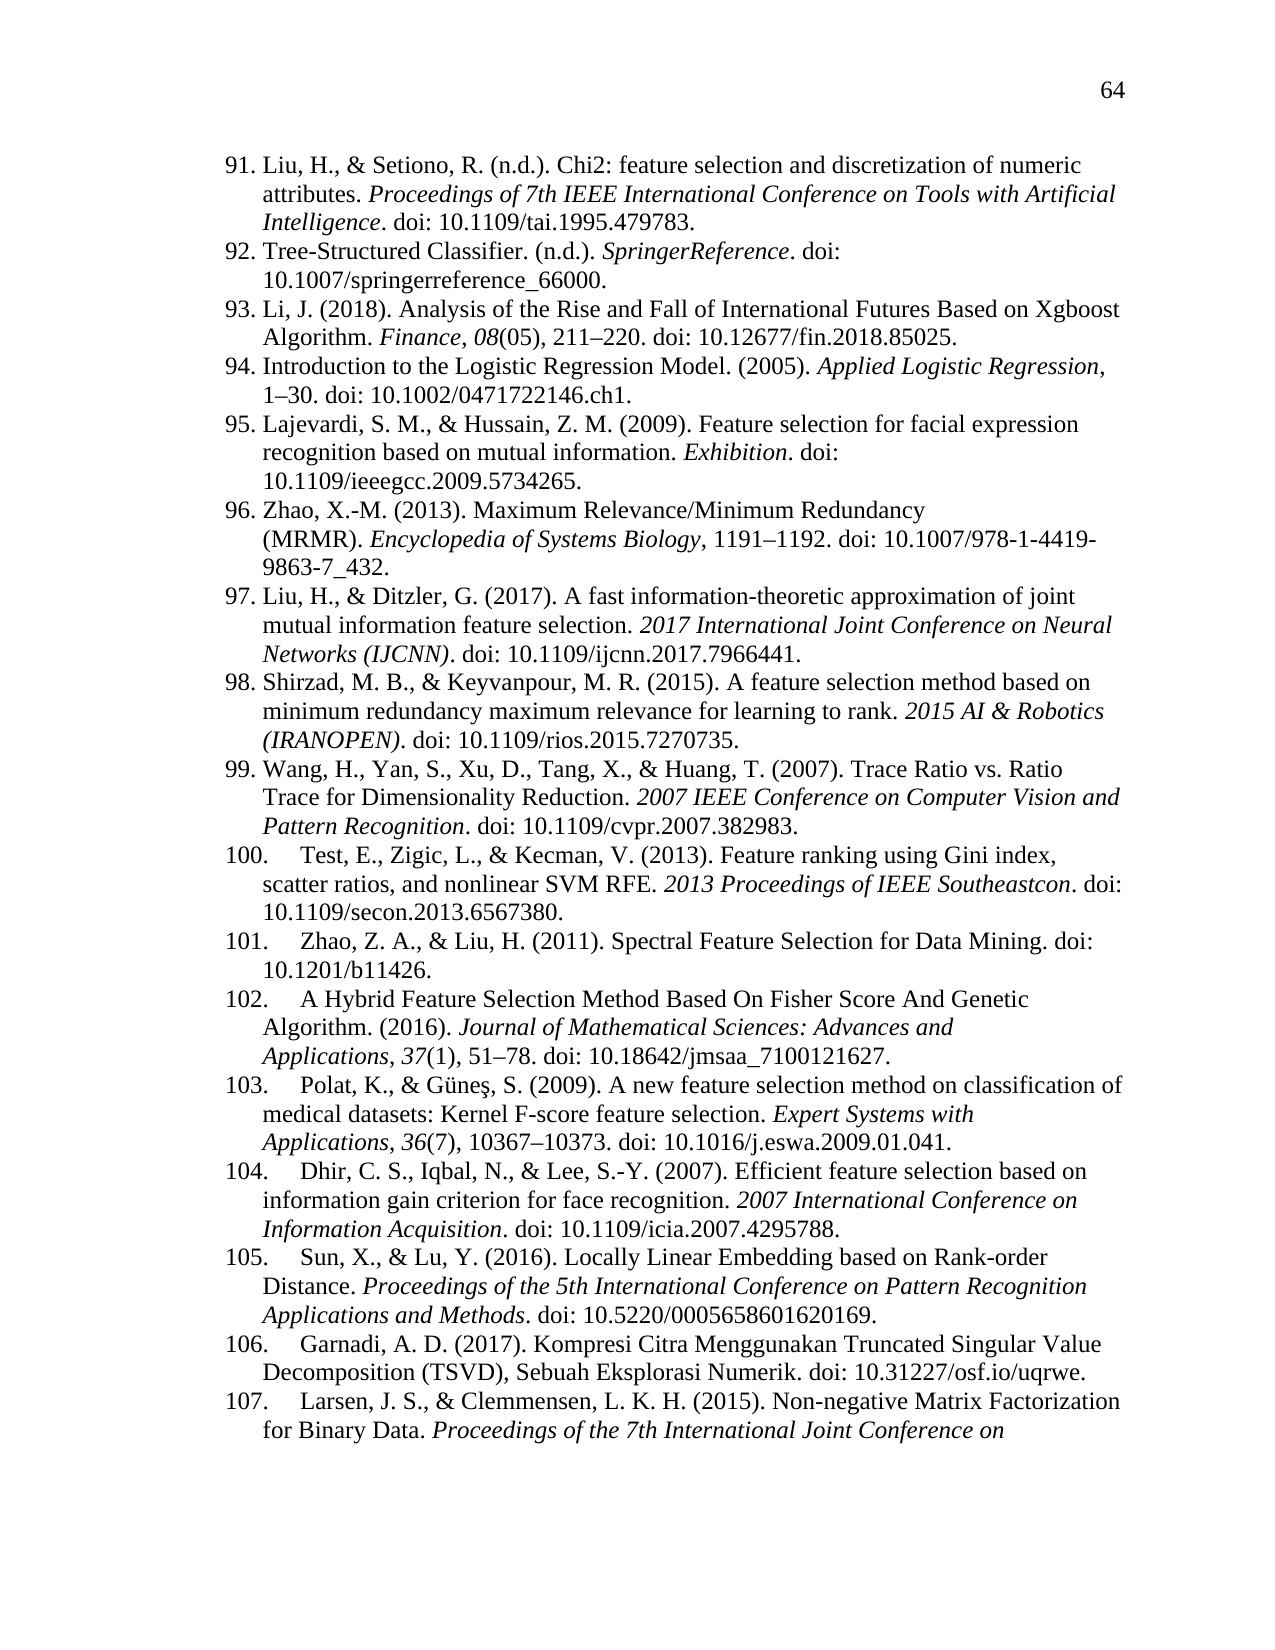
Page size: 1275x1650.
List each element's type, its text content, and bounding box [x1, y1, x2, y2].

list Introduction to the Logistic Regression Model. (2005). Applied Logistic Regression, 1–30. doi: 10.1002/0471722146.ch1. [632, 351, 1125, 409]
list Liu, H., & Ditzler, G. (2017). A fast information-theoretic approximation of joint mutual information feature selection. 2017 International Joint Conference on Neural Networks (IJCNN). doi: 10.1109/ijcnn.2017.7966441. [225, 581, 449, 667]
list Dhir, C. S., Iqbal, N., & Lee, S.-Y. (2007). Efficient feature selection based on information gain criterion for face recognition. 2007 International Conference on Information Acquisition. doi: 10.1109/icia.2007.4295788. [225, 1156, 502, 1242]
list Tree-Structured Classifier. (n.d.). SpringerReference. doi: 10.1007/springerreference_66000. [602, 236, 1125, 294]
list Liu, H., & Setiono, R. (n.d.). Chi2: feature selection and discretization of numeric attributes. Proceedings of 7th IEEE International Conference on Tools with Artificial Intelligence. doi: 10.1109/tai.1995.479783. [225, 150, 1125, 236]
list Lajevardi, S. M., & Hussain, Z. M. (2009). Feature selection for facial expression recognition based on mutual information. Exhibition. doi: 10.1109/ieeegcc.2009.5734265. [225, 409, 1125, 495]
list Wang, H., Yan, S., Xu, D., Tang, X., & Huang, T. (2007). Trace Ratio vs. Ratio Trace for Dimensionality Reduction. 2007 IEEE Conference on Computer Vision and Pattern Recognition. doi: 10.1109/cvpr.2007.382983. [225, 754, 1125, 840]
list Test, E., Zigic, L., & Kecman, V. (2013). Feature ranking using Gini index, scatter ratios, and nonlinear SVM RFE. 2013 Proceedings of IEEE Southeastcon. doi: 10.1109/secon.2013.6567380. [225, 840, 1125, 926]
list A Hybrid Feature Selection Method Based On Fisher Score And Genetic Algorithm. (2016). Journal of Mathematical Sciences: Advances and Applications, 37(1), 51–78. doi: 10.18642/jmsaa_7100121627. [225, 984, 1125, 1070]
list Liu, H., & Ditzler, G. (2017). A fast information-theoretic approximation of joint mutual information feature selection. 2017 International Joint Conference on Neural Networks (IJCNN). doi: 10.1109/ijcnn.2017.7966441. [639, 581, 1125, 667]
list Zhao, Z. A., & Liu, H. (2011). Spectral Feature Selection for Data Mining. doi: 10.1201/b11426. [432, 926, 1125, 984]
list Li, J. (2018). Analysis of the Rise and Fall of International Futures Based on Xgboost Algorithm. Finance, 08(05), 211–220. doi: 10.12677/fin.2018.85025. [225, 294, 1125, 351]
list Zhao, X.-M. (2013). Maximum Relevance/Minimum Redundancy (MRMR). Encyclopedia of Systems Biology, 1191–1192. doi: 10.1007/978-1-4419-9863-7_432. [225, 495, 1125, 581]
list Sun, X., & Lu, Y. (2016). Locally Linear Embedding based on Rank-order Distance. Proceedings of the 5th International Conference on Pattern Recognition Applications and Methods. doi: 10.5220/0005658601620169. [225, 1242, 1125, 1329]
list Garnadi, A. D. (2017). Kompresi Citra Menggunakan Truncated Singular Value Decomposition (TSVD), Sebuah Eksplorasi Numerik. doi: 10.31227/osf.io/uqrwe. [225, 1329, 1125, 1386]
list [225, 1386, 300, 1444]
list Shirzad, M. B., & Keyvanpour, M. R. (2015). A feature selection method based on minimum redundancy maximum relevance for learning to rank. 2015 AI & Robotics (IRANOPEN). doi: 10.1109/rios.2015.7270735. [225, 667, 1125, 754]
list Polat, K., & Güneş, S. (2009). A new feature selection method on classification of medical datasets: Kernel F-score feature selection. Expert Systems with Applications, 36(7), 10367–10373. doi: 10.1016/j.eswa.2009.01.041. [225, 1070, 1125, 1156]
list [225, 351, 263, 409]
list Dhir, C. S., Iqbal, N., & Lee, S.-Y. (2007). Efficient feature selection based on information gain criterion for face recognition. 2007 International Conference on Information Acquisition. doi: 10.1109/icia.2007.4295788. [737, 1156, 1125, 1242]
